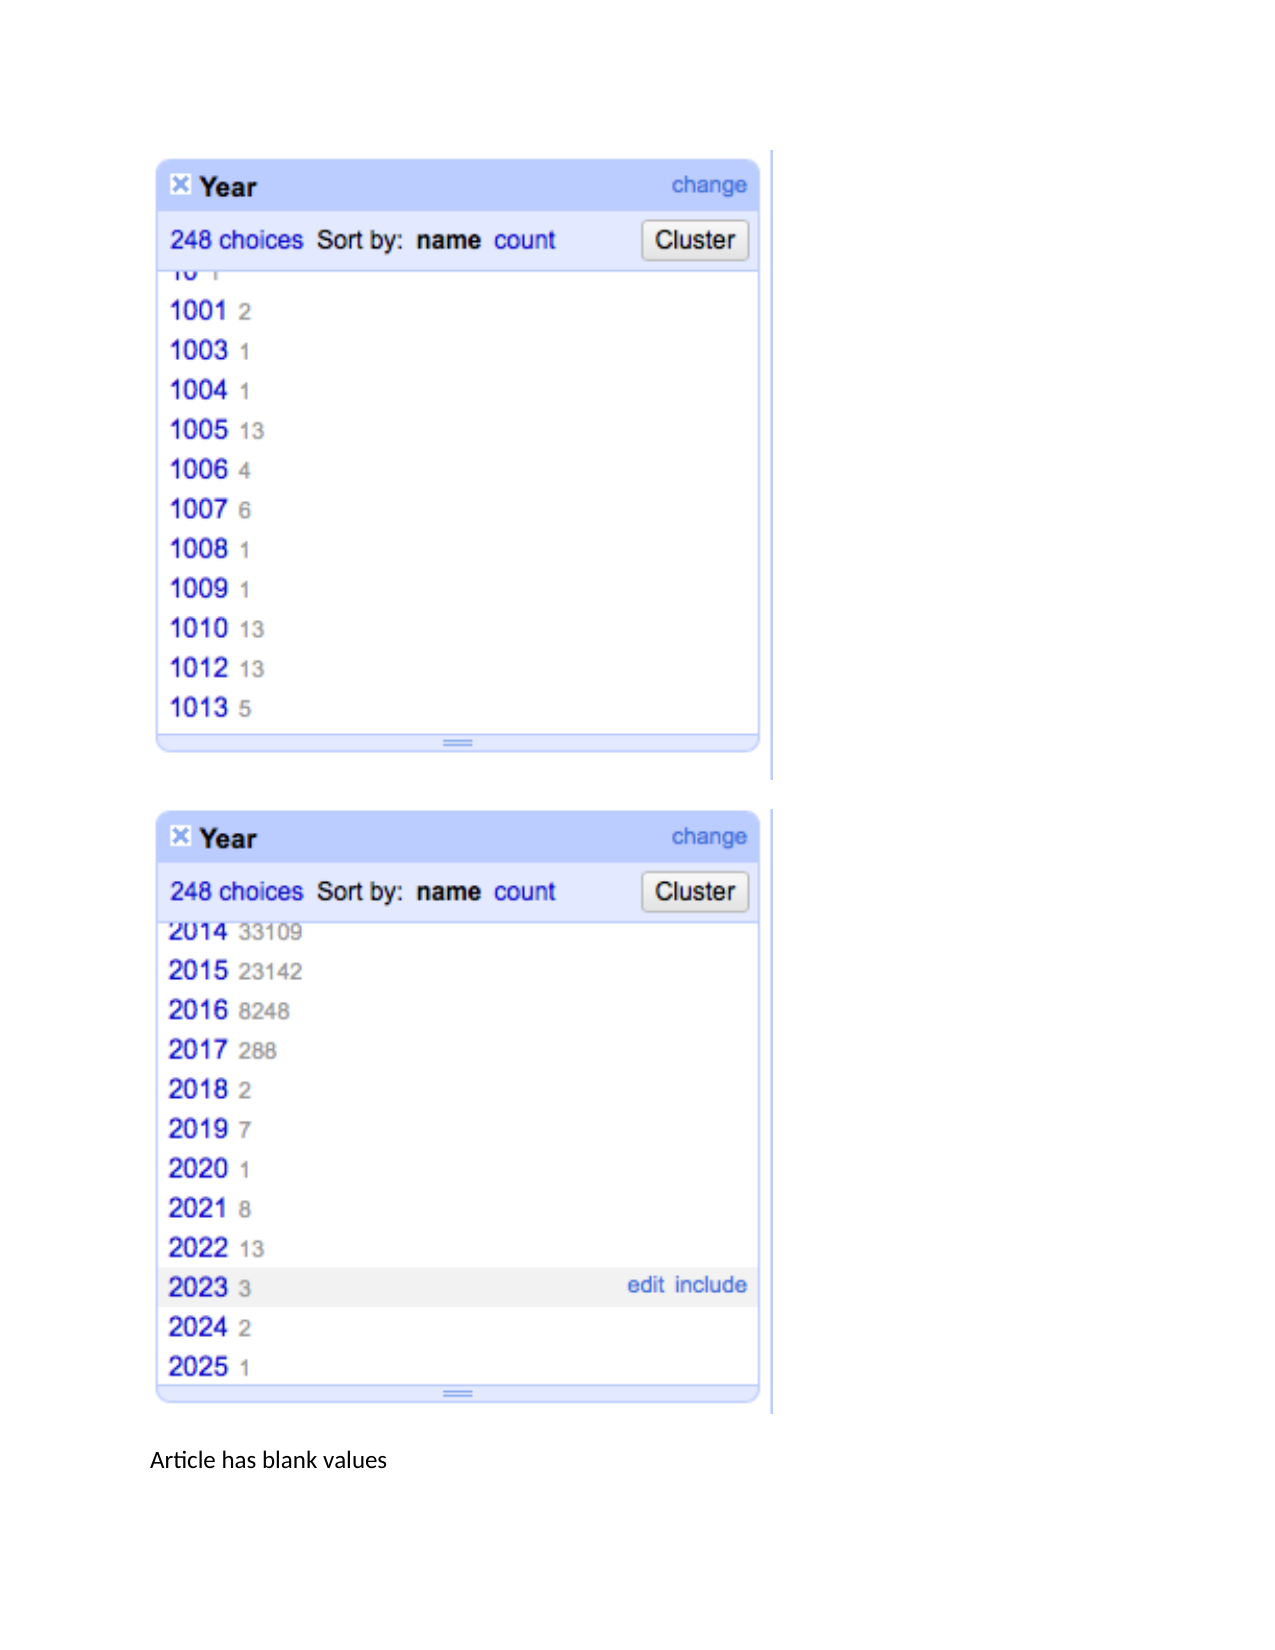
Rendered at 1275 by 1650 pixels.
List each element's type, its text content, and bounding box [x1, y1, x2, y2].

picture [150, 150, 773, 780]
text Article has blank values [150, 1444, 1125, 1475]
picture [150, 809, 773, 1414]
